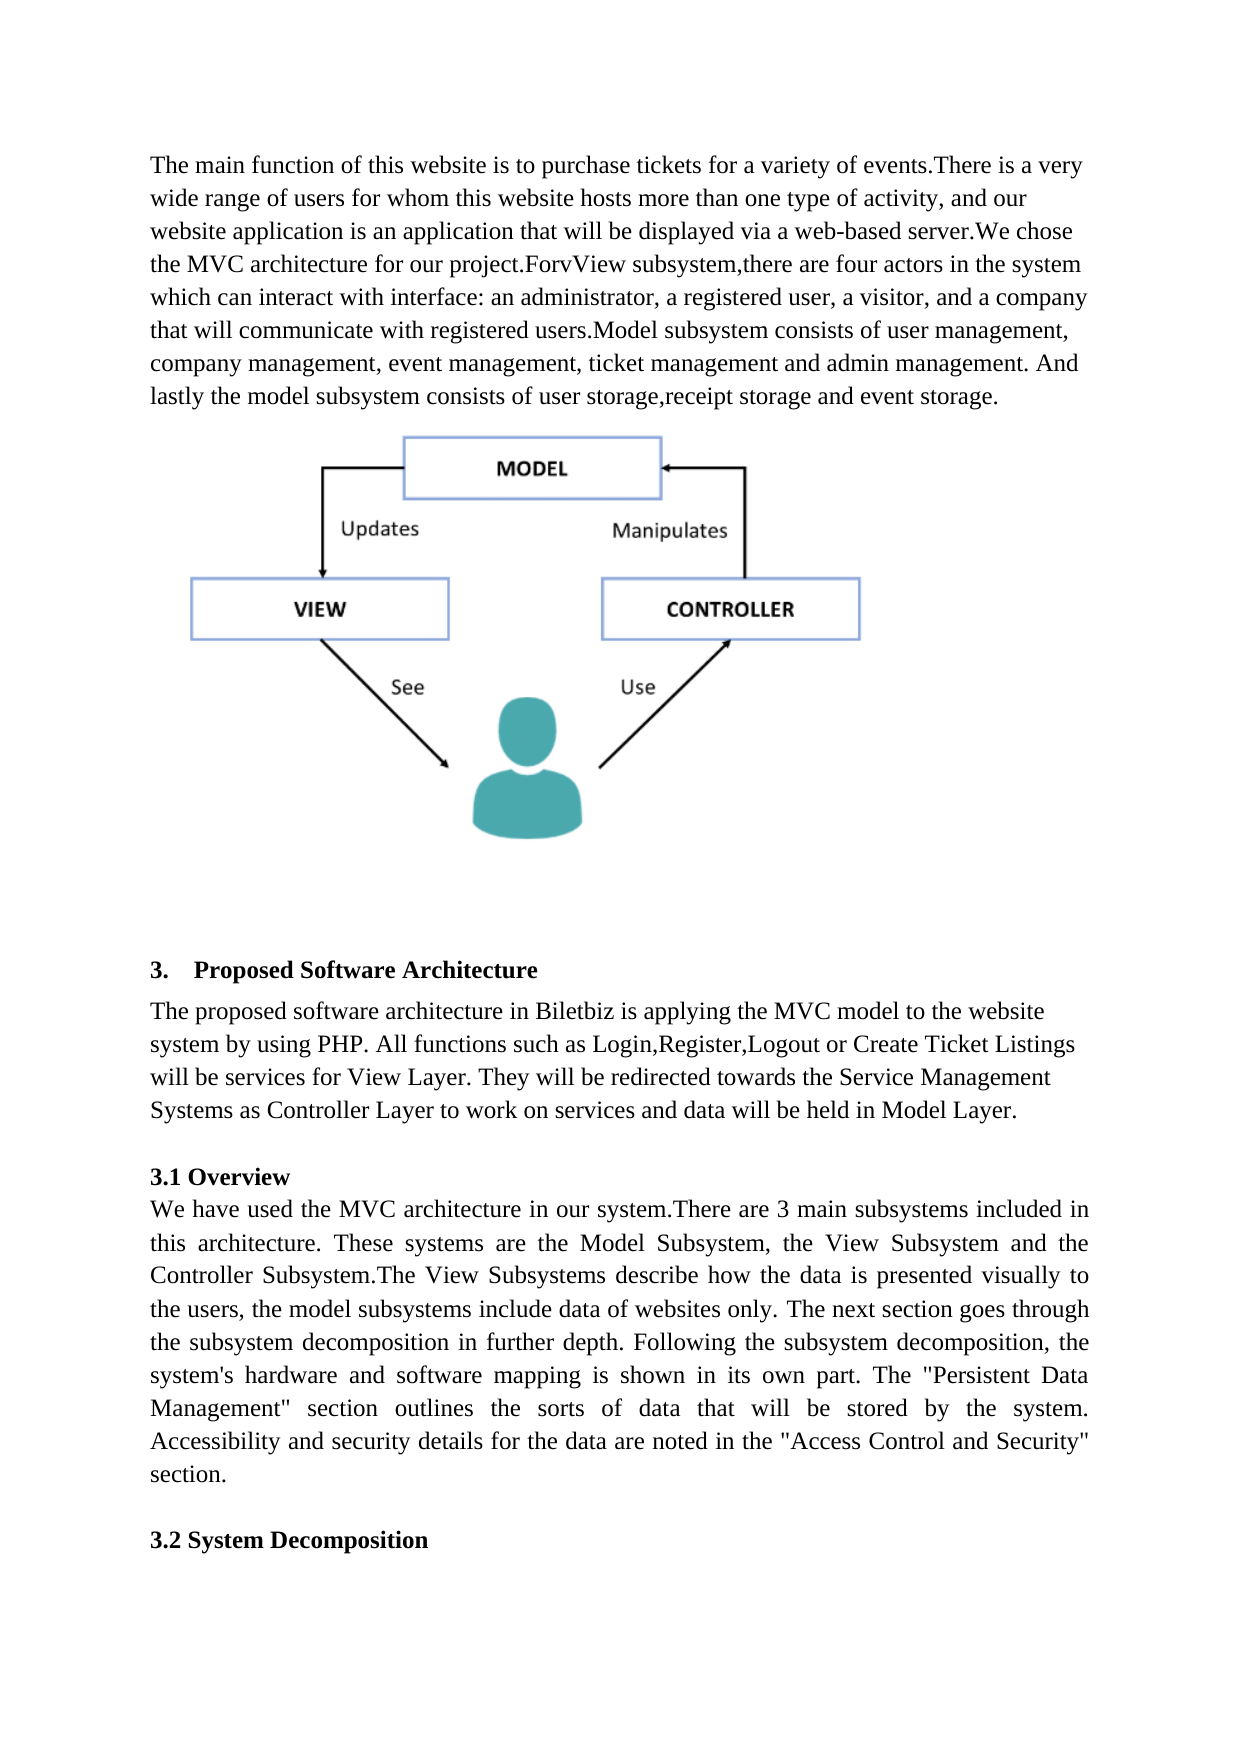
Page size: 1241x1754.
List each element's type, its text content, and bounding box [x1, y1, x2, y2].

text The main function of this website is to purchase tickets for a variety of events.There is a very wide range of users for whom this website hosts more than one type of activity, and our website application is an application that will be displayed via a web-based server.We chose the MVC architecture for our project.ForvView subsystem,there are four actors in the system which can interact with interface: an administrator, a registered user, a visitor, and a company that will communicate with registered users.Model subsystem consists of user management, company management, event management, ticket management and admin management. And lastly the model subsystem consists of user storage,receipt storage and event storage. [150, 150, 1090, 410]
text 3.1 Overview [150, 1162, 1090, 1190]
subtitle 3. Proposed Software Architecture [150, 955, 1090, 984]
picture [150, 414, 901, 869]
text 3.2 System Decomposition [150, 1525, 1090, 1553]
text The proposed software architecture in Biletbiz is applying the MVC model to the website system by using PHP. All functions such as Login,Register,Logout or Create Ticket Listings will be services for View Layer. They will be redirected towards the Service Management Systems as Controller Layer to work on services and data will be held in Model Layer. [150, 996, 1090, 1124]
